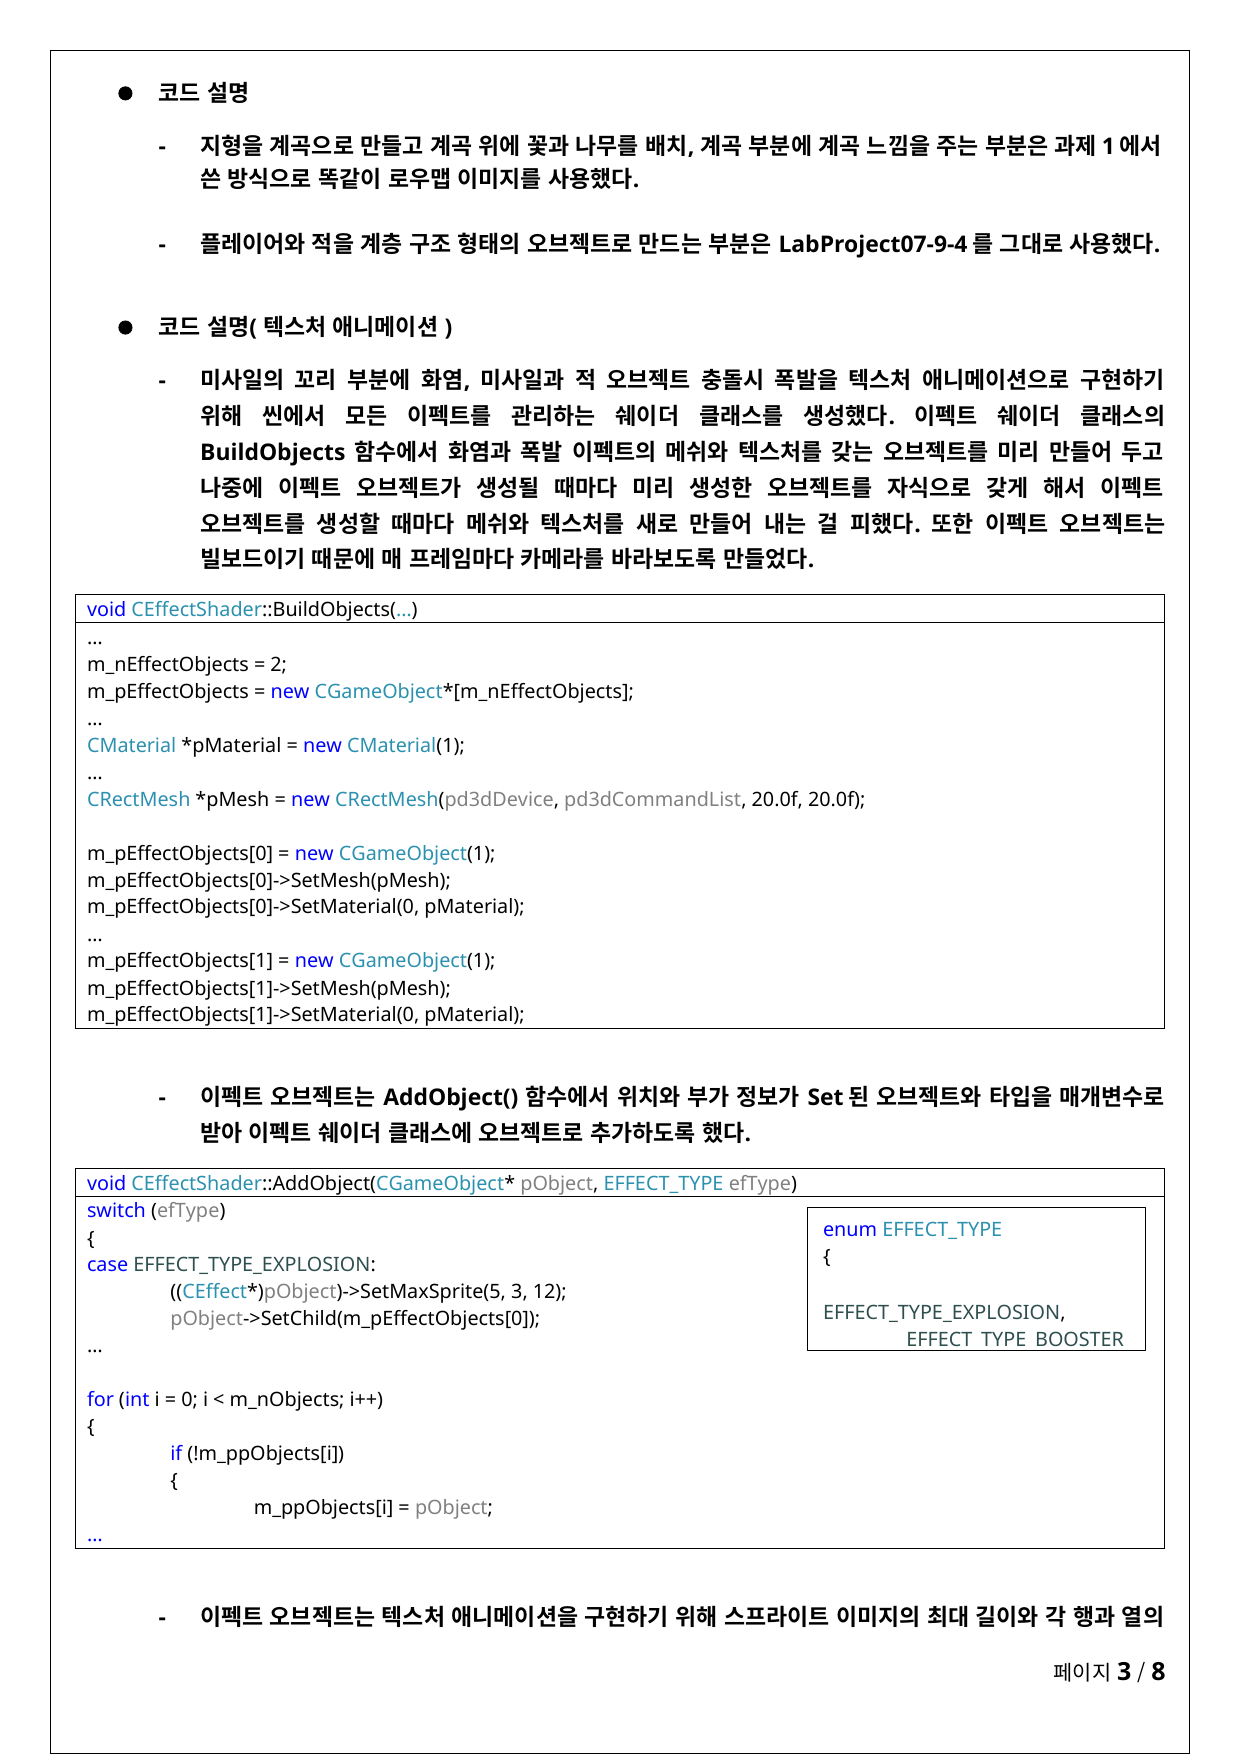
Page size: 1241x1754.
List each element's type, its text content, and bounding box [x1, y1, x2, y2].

list 코드 설명( 텍스처 애니메이션 ) [117, 309, 1165, 342]
table_cell … m_nEffectObjects = 2; m_pEffectObjects = new CGameObject*[m_nEffectObjects]; … CMaterial *pMaterial = new CMaterial(1); … CRectMesh *pMesh = new CRectMesh(pd3dDevice, pd3dCommandList, 20.0f, 20.0f); m_pEffectObjects[0] = new CGameObject(1); m_pEffectObjects[0]->SetMesh(pMesh); m_pEffectObjects[0]->SetMaterial(0, pMaterial); … m_pEffectObjects[1] = new CGameObject(1); m_pEffectObjects[1]->SetMesh(pMesh); m_pEffectObjects[1]->SetMaterial(0, pMaterial); [76, 623, 1164, 1028]
table_cell switch (efType) { case EFFECT_TYPE_EXPLOSION: ((CEffect*)pObject)->SetMaxSprite(5, 3, 12); pObject->SetChild(m_pEffectObjects[0]); … for (int i = 0; i < m_nObjects; i++) { if (!m_ppObjects[i]) { m_ppObjects[i] = pObject; … [76, 1197, 1164, 1547]
table_header void CEffectShader::AddObject(CGameObject* pObject, EFFECT_TYPE efType) [76, 1169, 1164, 1196]
list 코드 설명 [117, 75, 1165, 108]
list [158, 1599, 1165, 1632]
list 지형을 계곡으로 만들고 계곡 위에 꽃과 나무를 배치, 계곡 부분에 계곡 느낌을 주는 부분은 과제1에서 쓴 방식으로 똑같이 로우맵 이미지를 사용했다. [158, 127, 1165, 194]
list 미사일의 꼬리 부분에 화염, 미사일과 적 오브젝트 충돌시 폭발을 텍스처 애니메이션으로 구현하기 위해 씬에서 모든 이펙트를 관리하는 쉐이더 클래스를 생성했다. 이펙트 쉐이더 클래스의 BuildObjects 함수에서 화염과 폭발 이펙트의 메쉬와 텍스처를 갖는 오브젝트를 미리 만들어 두고 나중에 이펙트 오브젝트가 생성될 때마다 미리 생성한 오브젝트를 자식으로 갖게 해서 이펙트 오브젝트를 생성할 때마다 메쉬와 텍스처를 새로 만들어 내는 걸 피했다. 또한 이펙트 오브젝트는 빌보드이기 때문에 매 프레임마다 카메라를 바라보도록 만들었다. [158, 362, 1165, 575]
list 플레이어와 적을 계층 구조 형태의 오브젝트로 만드는 부분은 LabProject07-9-4를 그대로 사용했다. [158, 225, 1165, 259]
list 이펙트 오브젝트는 AddObject() 함수에서 위치와 부가 정보가 Set된 오브젝트와 타입을 매개변수로 받아 이펙트 쉐이더 클래스에 오브젝트로 추가하도록 했다. [158, 1079, 1165, 1148]
table_header void CEffectShader::BuildObjects(…) [76, 595, 1164, 622]
